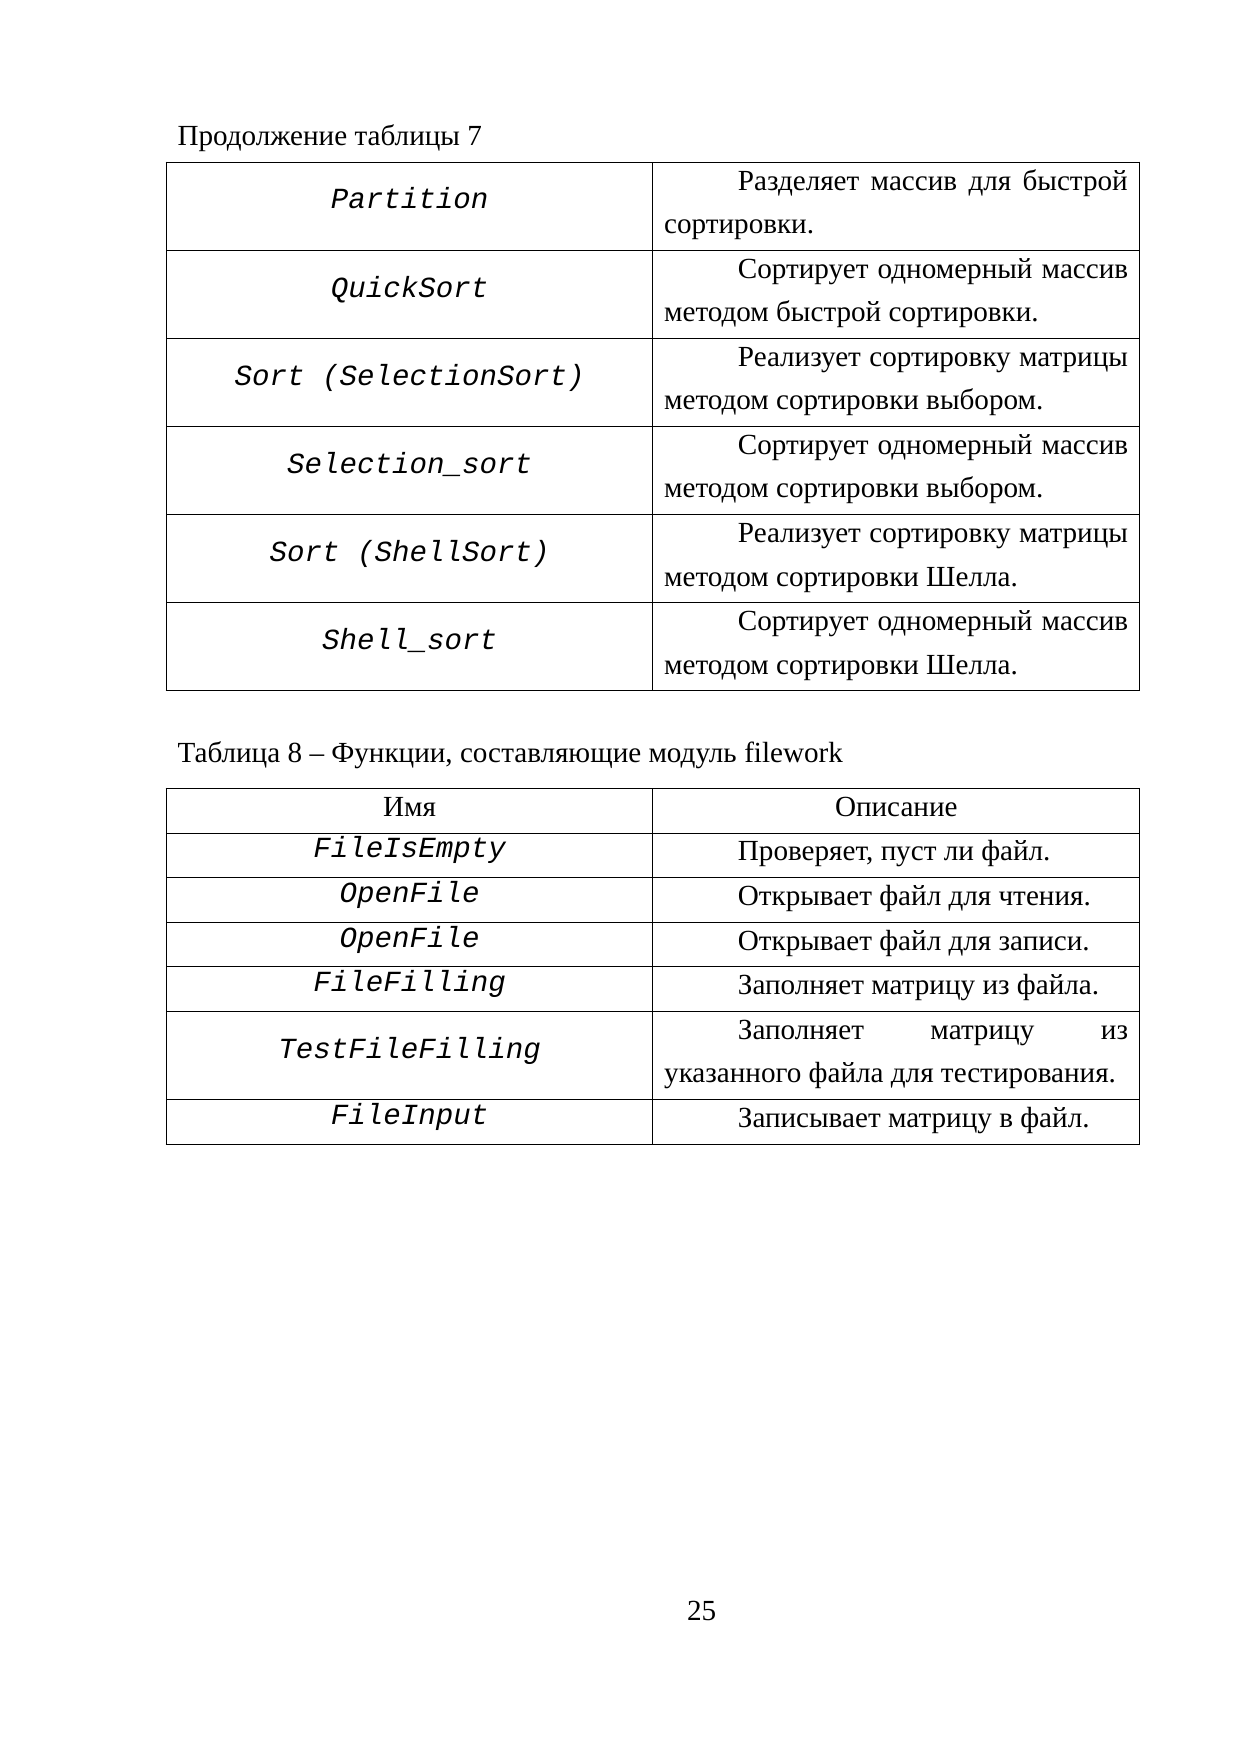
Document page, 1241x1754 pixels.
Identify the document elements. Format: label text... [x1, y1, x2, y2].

table_cell Sort (SelectionSort) [167, 339, 652, 426]
table_cell Sort (ShellSort) [167, 515, 652, 602]
table_cell OpenFile [167, 923, 652, 966]
table_header Partition [167, 163, 652, 250]
table_cell Реализует сортировку матрицы методом сортировки Шелла. [653, 515, 1139, 602]
table_cell OpenFile [167, 878, 652, 922]
table_header Имя [167, 789, 652, 832]
text Продолжение таблицы 7 [177, 118, 1152, 152]
table_cell Открывает файл для чтения. [653, 878, 1139, 922]
table_cell FileInput [167, 1100, 652, 1143]
table_cell Сортирует одномерный массив методом быстрой сортировки. [653, 251, 1139, 338]
table_header Разделяет массив для быстрой сортировки. [653, 163, 1139, 250]
table_cell FileFilling [167, 967, 652, 1011]
table_cell Сортирует одномерный массив методом сортировки выбором. [653, 427, 1139, 514]
text Таблица 8 – Функции, составляющие модуль filework [177, 735, 1152, 768]
table_cell FileIsEmpty [167, 834, 652, 877]
table_cell Реализует сортировку матрицы методом сортировки выбором. [653, 339, 1139, 426]
table_cell Shell_sort [167, 603, 652, 690]
table_cell Заполняет матрицу из указанного файла для тестирования. [653, 1012, 1139, 1099]
table_cell Проверяет, пуст ли файл. [653, 834, 1139, 877]
table_cell Selection_sort [167, 427, 652, 514]
table_cell Заполняет матрицу из файла. [653, 967, 1139, 1011]
table_cell Записывает матрицу в файл. [653, 1100, 1139, 1143]
table_cell Сортирует одномерный массив методом сортировки Шелла. [653, 603, 1139, 690]
table_cell TestFileFilling [167, 1012, 652, 1099]
table_cell QuickSort [167, 251, 652, 338]
table_cell Открывает файл для записи. [653, 923, 1139, 966]
table_header Описание [653, 789, 1139, 832]
